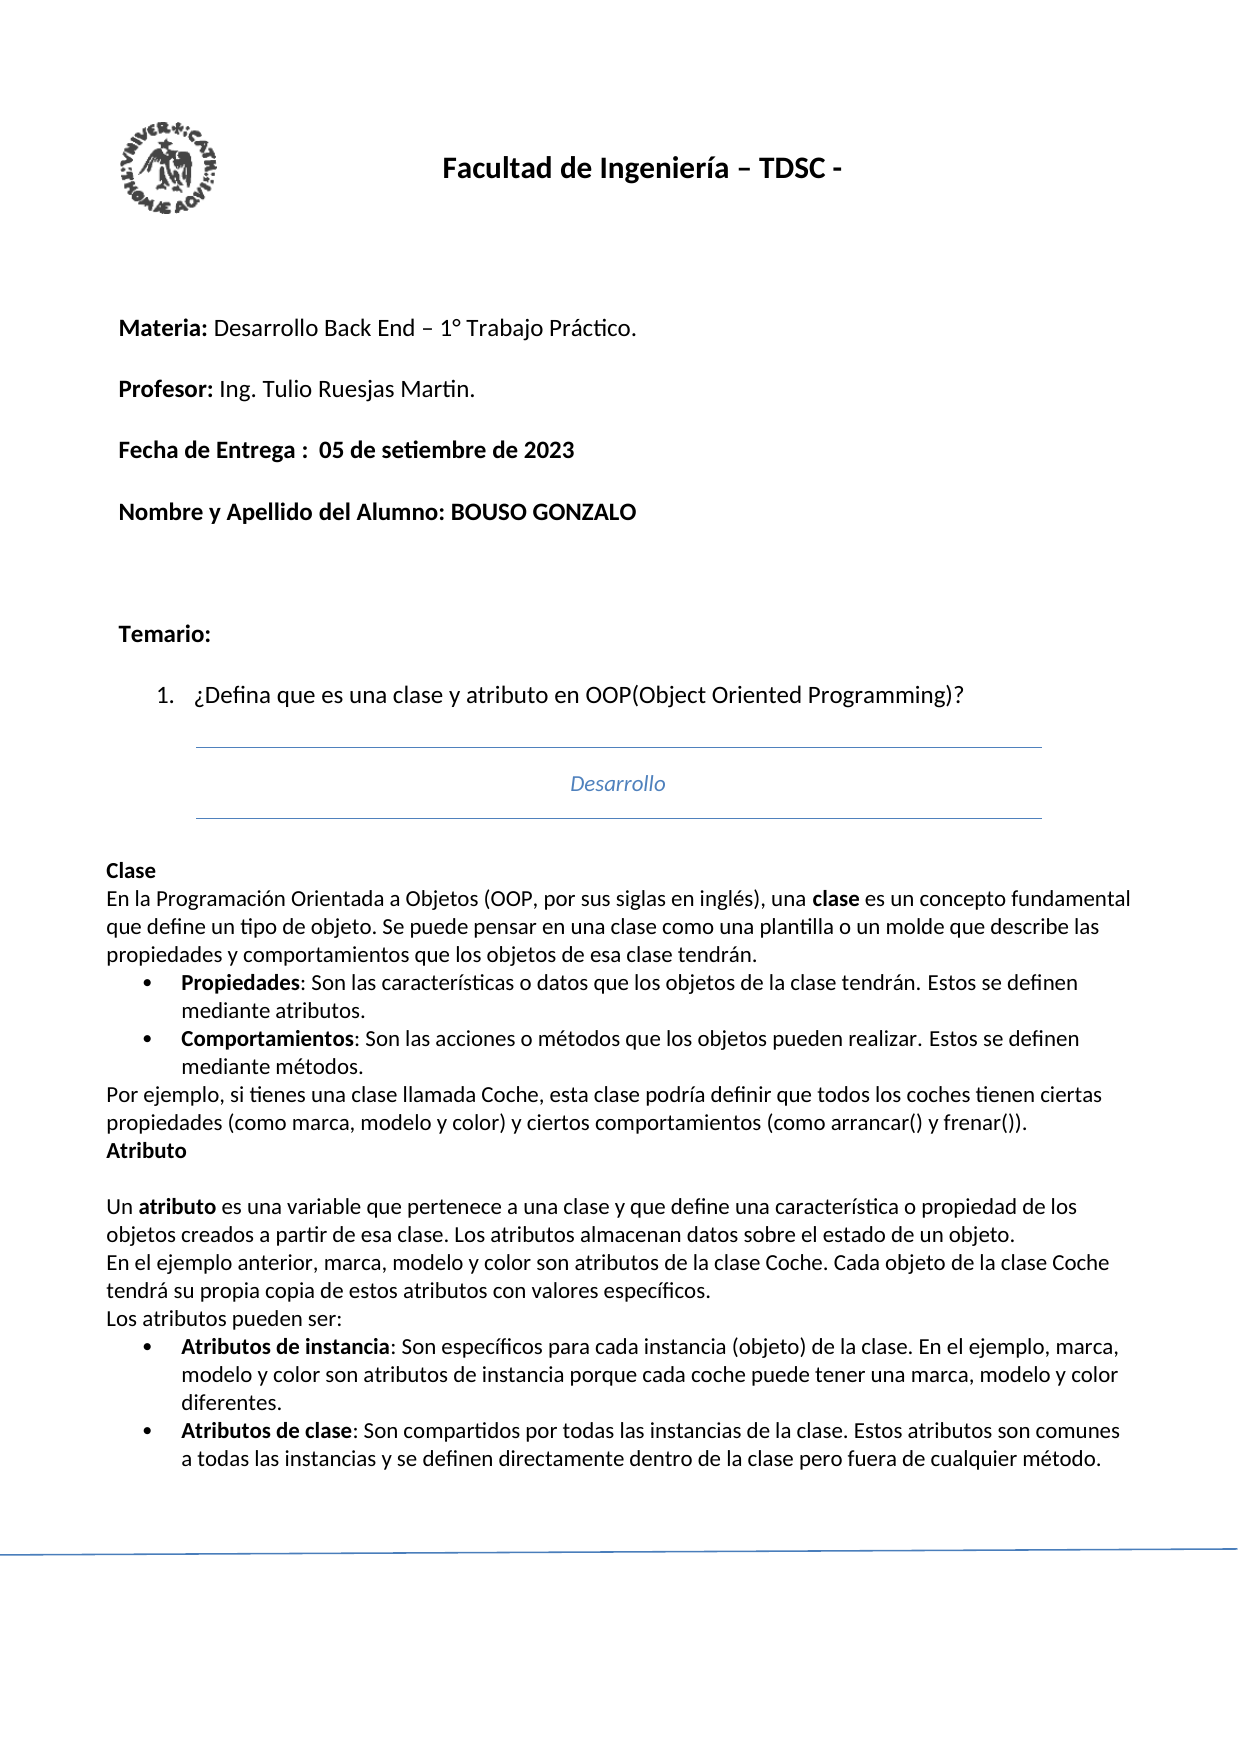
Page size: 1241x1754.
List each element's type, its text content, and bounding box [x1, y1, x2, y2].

list Atributos de clase: Son compartidos por todas las instancias de la clase. Estos atributos son comunes a todas las instancias y se definen directamente dentro de la clase pero fuera de cualquier método. [144, 1417, 1132, 1473]
subtitle Fecha de Entrega : 05 de setiembre de 2023 Nombre y Apellido del Alumno: BOUSO GONZALO [118, 435, 653, 526]
text Atributo [106, 1136, 1132, 1164]
list ¿Defina que es una clase y atributo en OOP(Object Oriented Programming)? [156, 679, 1132, 709]
text En la Programación Orientada a Objetos (OOP, por sus siglas en inglés), una clase es un concepto fundamental que define un tipo de objeto. Se puede pensar en una clase como una plantilla o un molde que describe las propiedades y comportamientos que los objetos de esa clase tendrán. [106, 884, 1132, 968]
text Temario: [118, 618, 1132, 648]
list Comportamientos: Son las acciones o métodos que los objetos pueden realizar. Estos se definen mediante métodos. [144, 1024, 1132, 1080]
text Desarrollo [196, 748, 1042, 818]
list Propiedades: Son las características o datos que los objetos de la clase tendrán. Estos se definen mediante atributos. [144, 968, 1132, 1024]
picture [120, 122, 217, 214]
text Un atributo es una variable que pertenece a una clase y que define una característica o propiedad de los objetos creados a partir de esa clase. Los atributos almacenan datos sobre el estado de un objeto. [106, 1192, 1132, 1248]
text En el ejemplo anterior, marca, modelo y color son atributos de la clase Coche. Cada objeto de la clase Coche tendrá su propia copia de estos atributos con valores específicos. [106, 1248, 1132, 1304]
list Atributos de instancia: Son específicos para cada instancia (objeto) de la clase. En el ejemplo, marca, modelo y color son atributos de instancia porque cada coche puede tener una marca, modelo y color diferentes. [144, 1332, 1132, 1417]
text Clase [106, 856, 1132, 884]
text Materia: Desarrollo Back End – 1° Trabajo Práctico. [118, 312, 1132, 343]
text Profesor: Ing. Tulio Ruesjas Martin. [118, 373, 1132, 404]
text Por ejemplo, si tienes una clase llamada Coche, esta clase podría definir que todos los coches tienen ciertas propiedades (como marca, modelo y color) y ciertos comportamientos (como arrancar() y frenar()). [106, 1080, 1132, 1136]
text Los atributos pueden ser: [106, 1304, 1132, 1332]
